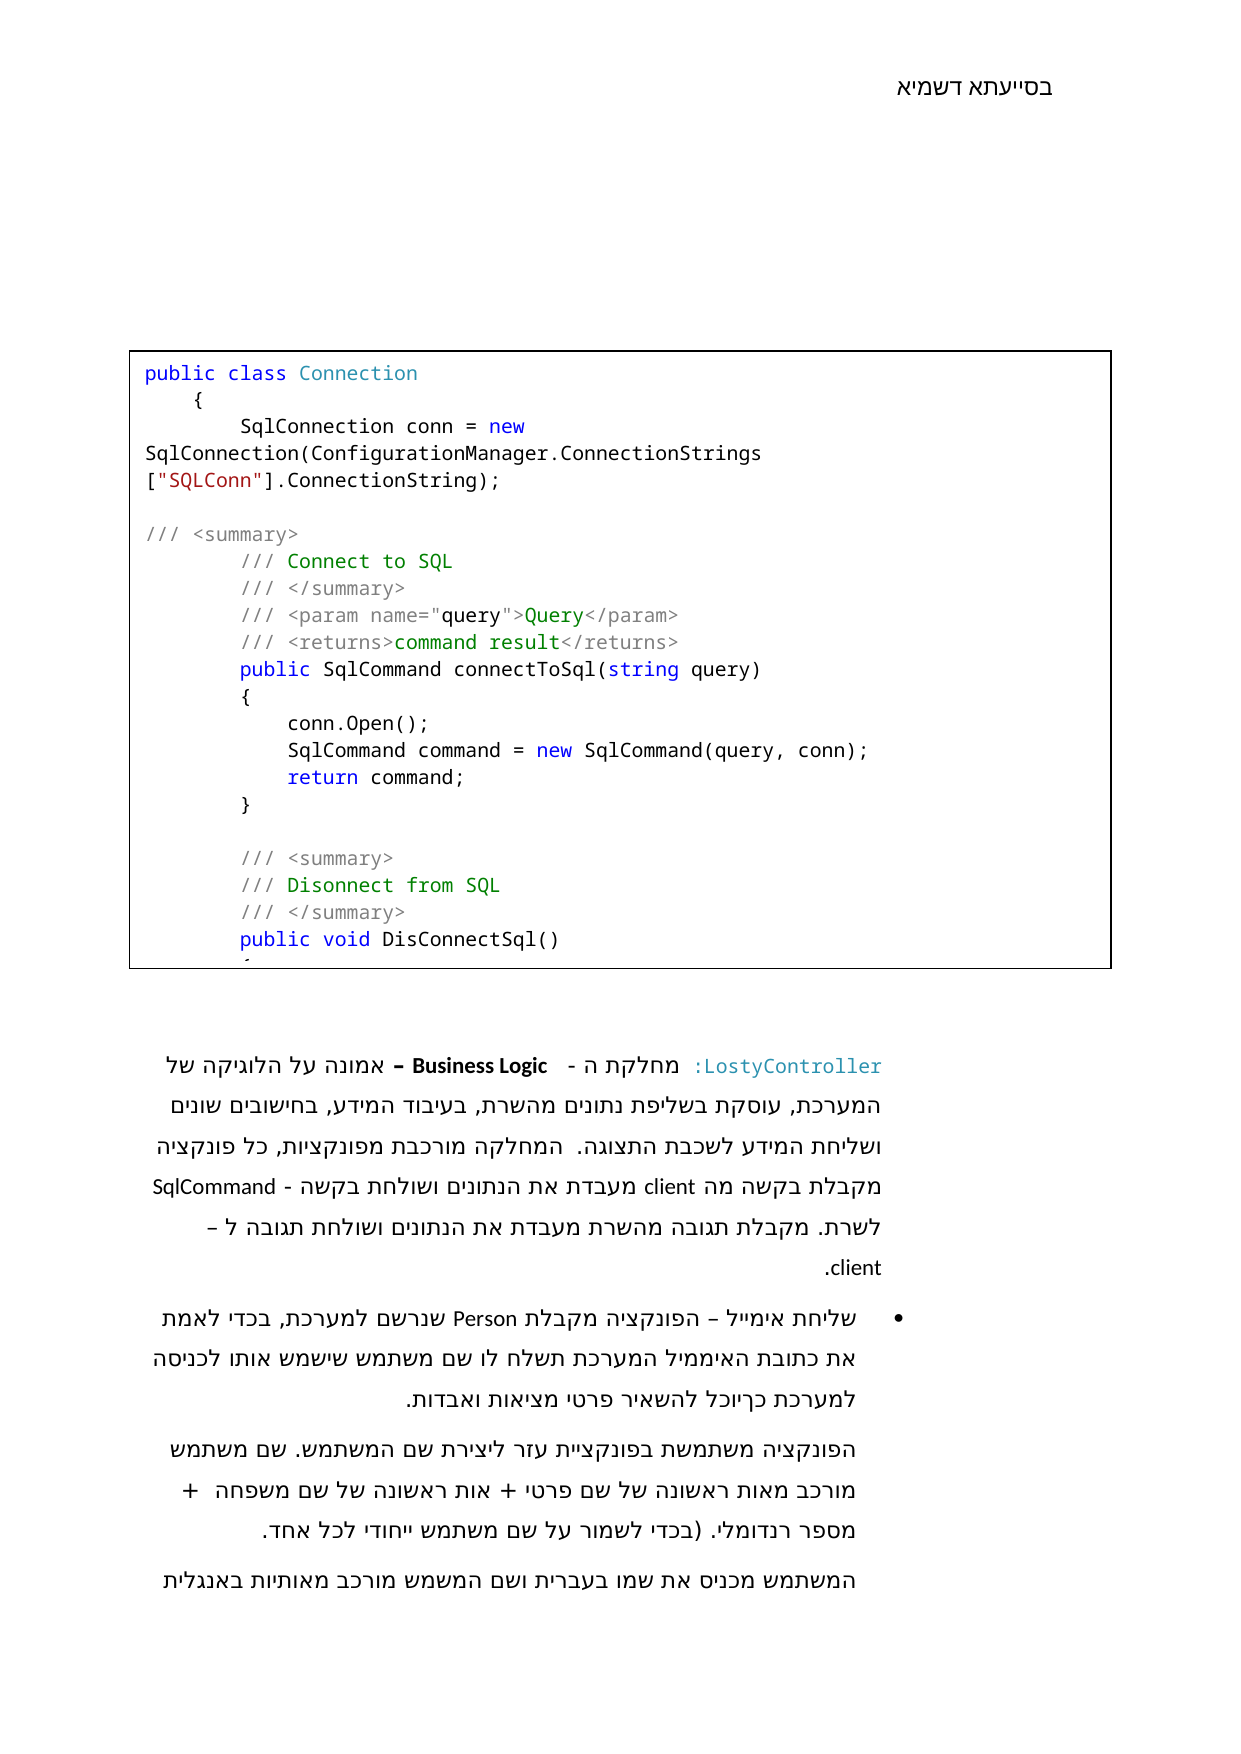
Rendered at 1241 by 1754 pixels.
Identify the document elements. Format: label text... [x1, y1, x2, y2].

list שליחת אימייל – הפונקציה מקבלת Person שנרשם למערכת, בכדי לאמת את כתובת האיממיל המערכת תשלח לו שם משתמש שישמש אותו לכניסה למערכת כךיוכל להשאיר פרטי מציאות ואבדות. [148, 1294, 894, 1415]
text הפונקציה משתמשת בפונקציית עזר ליצירת שם המשתמש. שם משתמש מורכב מאות ראשונה של שם פרטי + אות ראשונה של שם משפחה + מספר רנדומלי. (בכדי לשמור על שם משתמש ייחודי לכל אחד. [148, 1425, 857, 1547]
text LostyController: מחלקת ה - Business Logic – אמונה על הלוגיקה של המערכת, עוסקת בשליפת נתונים מהשרת, בעיבוד המידע, בחישובים שונים ושליחת המידע לשכבת התצוגה. המחלקה מורכבת מפונקציות, כל פונקציה מקבלת בקשה מה client מעבדת את הנתונים ושולחת בקשה - SqlCommand לשרת. מקבלת תגובה מהשרת מעבדת את הנתונים ושולחת תגובה ל – client. [148, 1041, 882, 1284]
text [148, 1556, 857, 1597]
